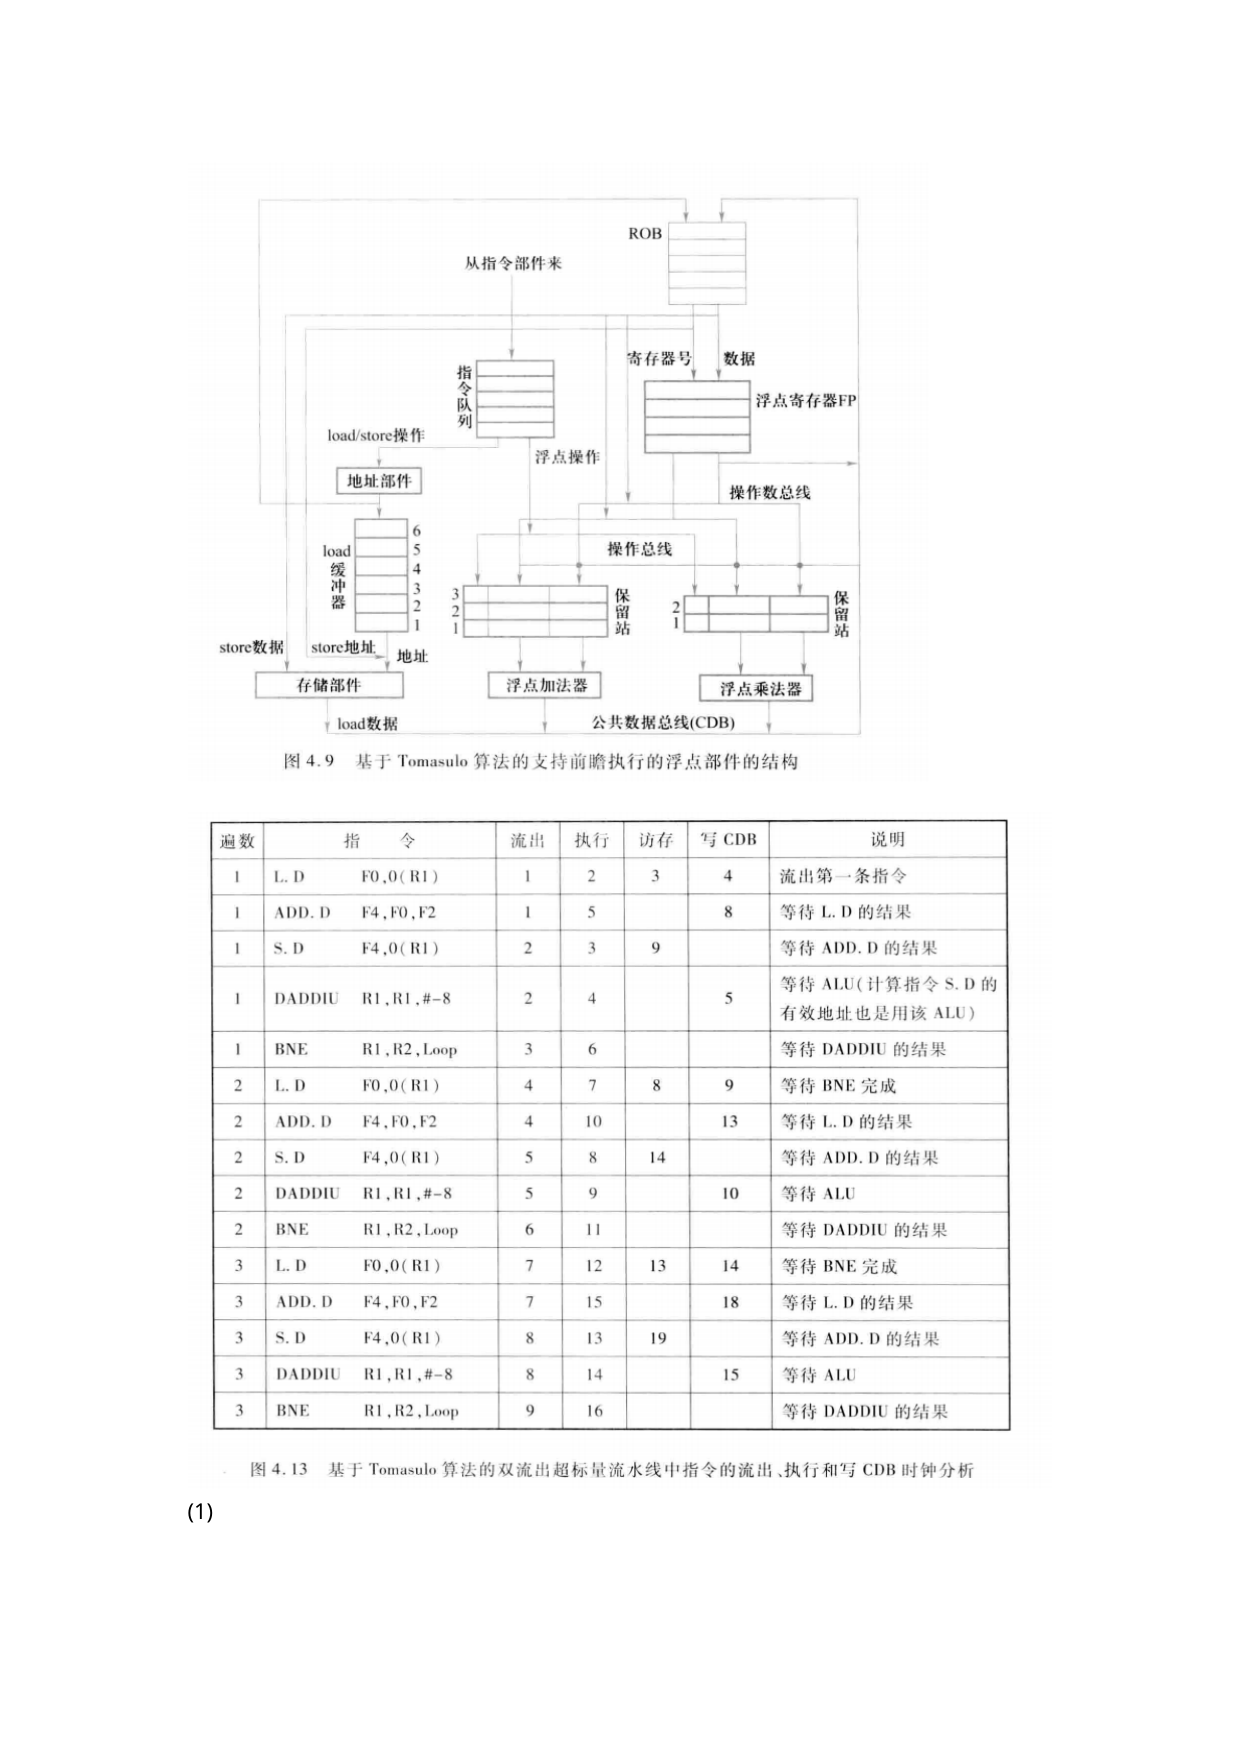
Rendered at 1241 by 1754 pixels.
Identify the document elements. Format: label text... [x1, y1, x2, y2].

text (1) [187, 1494, 1053, 1527]
picture [187, 162, 930, 782]
picture [187, 812, 1053, 1489]
